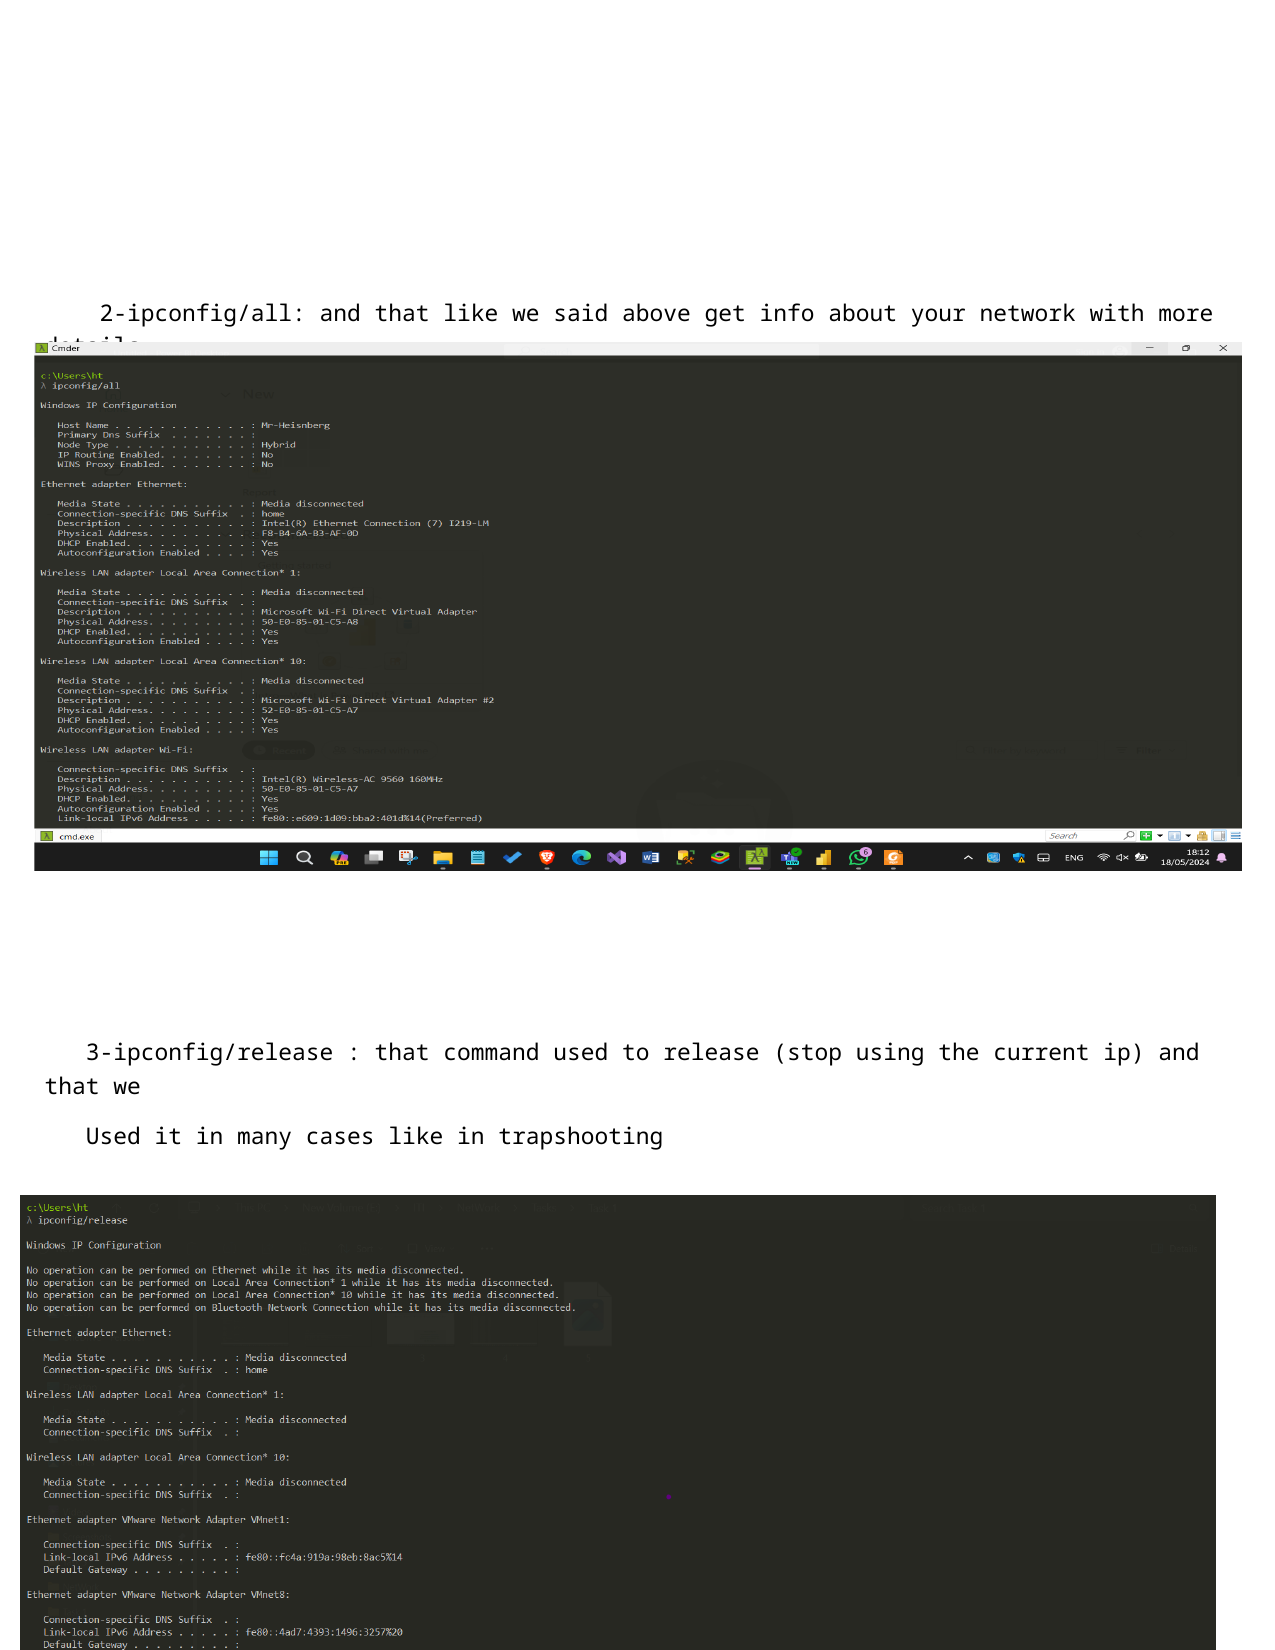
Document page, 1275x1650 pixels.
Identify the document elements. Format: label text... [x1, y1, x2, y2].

picture [34, 342, 1242, 871]
text Used it in many cases like in trapshooting [44, 1120, 1240, 1151]
text 2-ipconfig/all: and that like we said above get info about your network with more details [44, 296, 1240, 342]
picture [20, 1195, 1216, 1650]
text 3-ipconfig/release : that command used to release (stop using the current ip) and that we [44, 1036, 1240, 1101]
